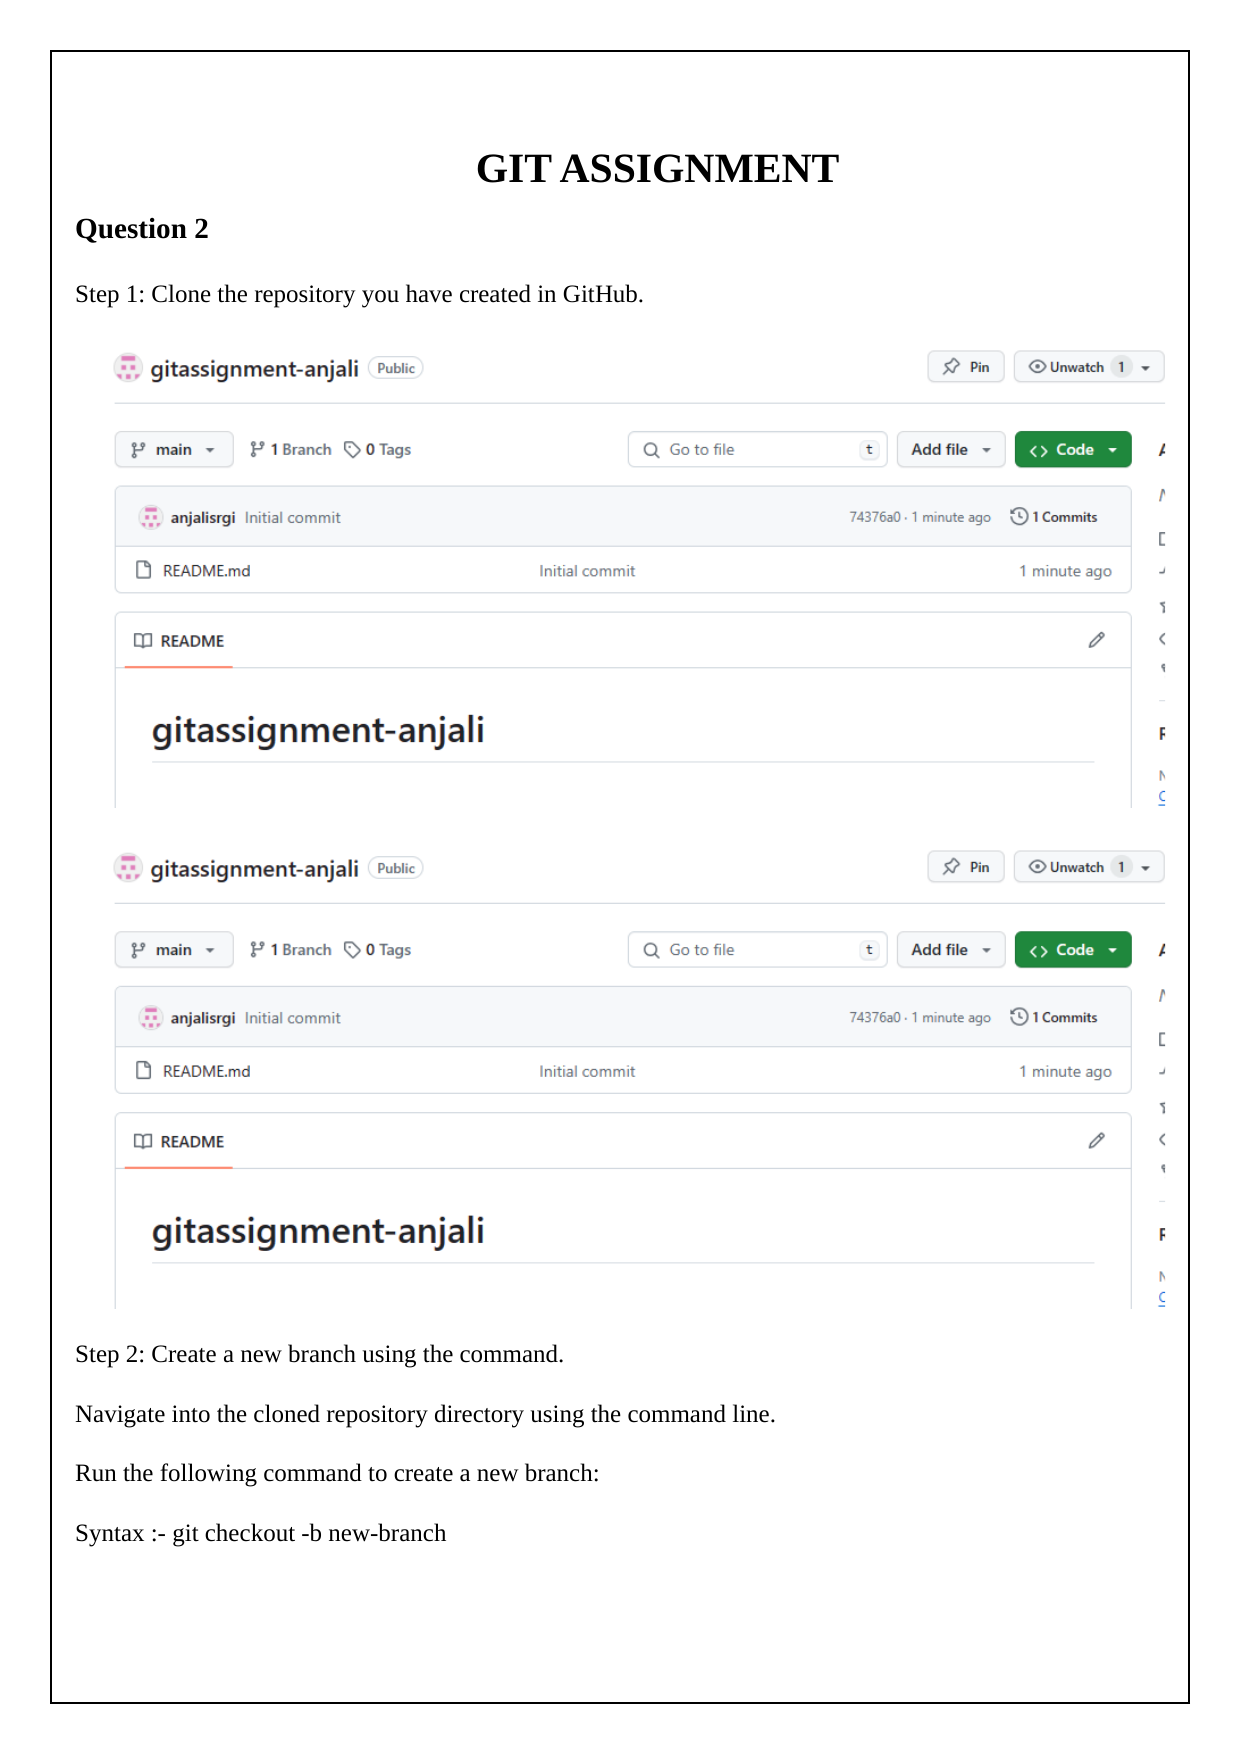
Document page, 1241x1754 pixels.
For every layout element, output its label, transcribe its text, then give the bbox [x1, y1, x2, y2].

text Step 1: Clone the repository you have created in GitHub. [75, 279, 1165, 307]
picture [75, 338, 1166, 808]
text Step 2: Create a new branch using the command. [75, 1339, 1165, 1368]
text GIT ASSIGNMENT [75, 143, 1165, 191]
text Syntax :- git checkout -b new-branch [75, 1518, 1165, 1547]
picture [75, 838, 1166, 1309]
text Question 2 [75, 212, 1165, 245]
text Run the following command to create a new branch: [75, 1458, 1165, 1487]
text Navigate into the cloned repository directory using the command line. [75, 1399, 1165, 1427]
